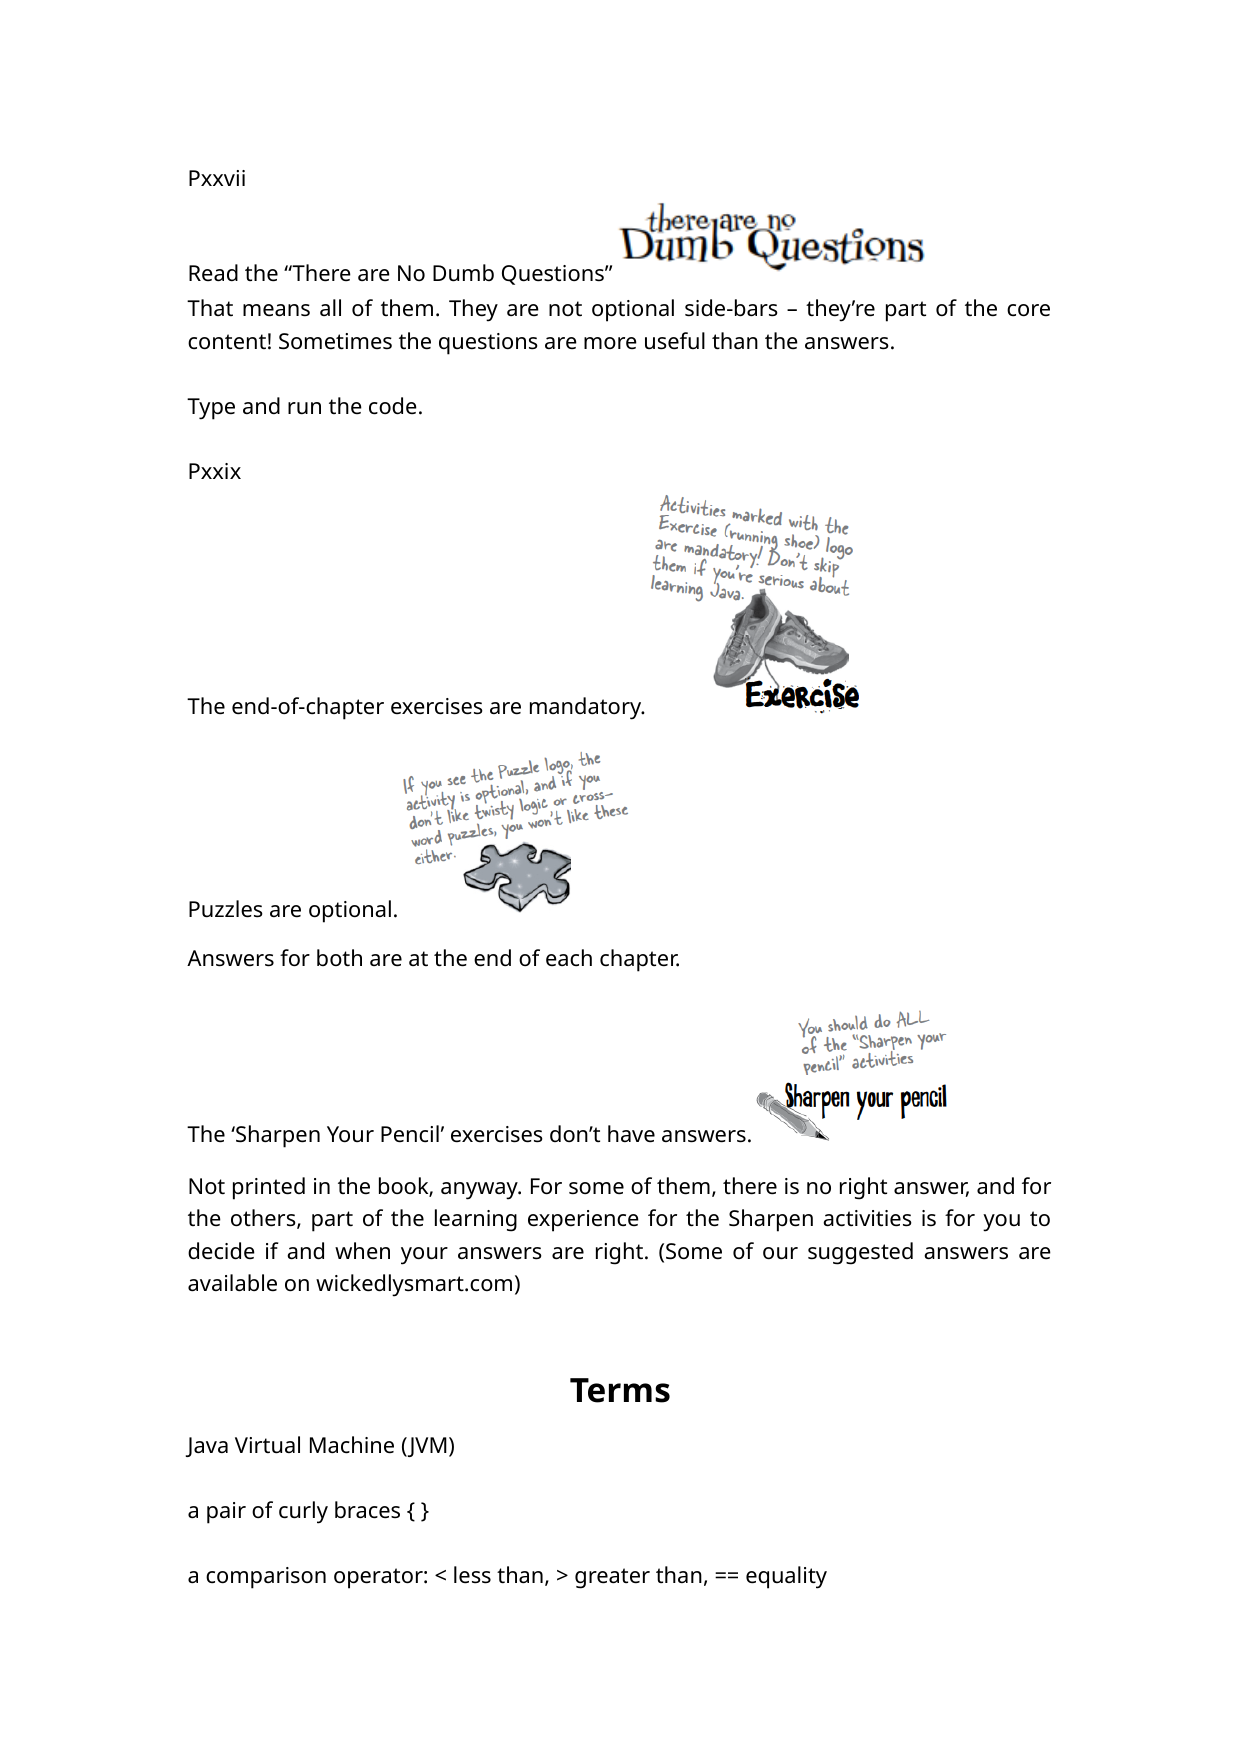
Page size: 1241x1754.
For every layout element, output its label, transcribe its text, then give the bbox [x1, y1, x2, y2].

text Answers for both are at the end of each chapter. [187, 942, 1053, 974]
picture [612, 194, 931, 281]
text The ‘Sharpen Your Pencil’ exercises don’t have answers. [187, 1007, 1053, 1169]
text a pair of curly braces { } [187, 1493, 1053, 1526]
text Pxxix [187, 454, 1053, 487]
title Terms [187, 1357, 1053, 1422]
picture [398, 747, 633, 918]
picture [646, 487, 864, 715]
text Puzzles are optional. [187, 747, 1053, 942]
text Java Virtual Machine (JVM) [187, 1428, 1053, 1461]
text a comparison operator: < less than, > greater than, == equality [187, 1558, 1053, 1591]
text Type and run the code. [187, 389, 1053, 422]
text Pxxvii [187, 162, 1053, 194]
text The end-of-chapter exercises are mandatory. [187, 487, 1053, 747]
text That means all of them. They are not optional side-bars – they’re part of the core content! Sometimes the questions are more useful than the answers. [187, 292, 1053, 357]
text Not printed in the book, anyway. For some of them, there is no right answer, and for the others, part of the learning experience for the Sharpen activities is for you to decide if and when your answers are right. (Some of our suggested answers are available on wickedlysmart.com) [187, 1169, 1053, 1299]
picture [752, 1007, 956, 1143]
